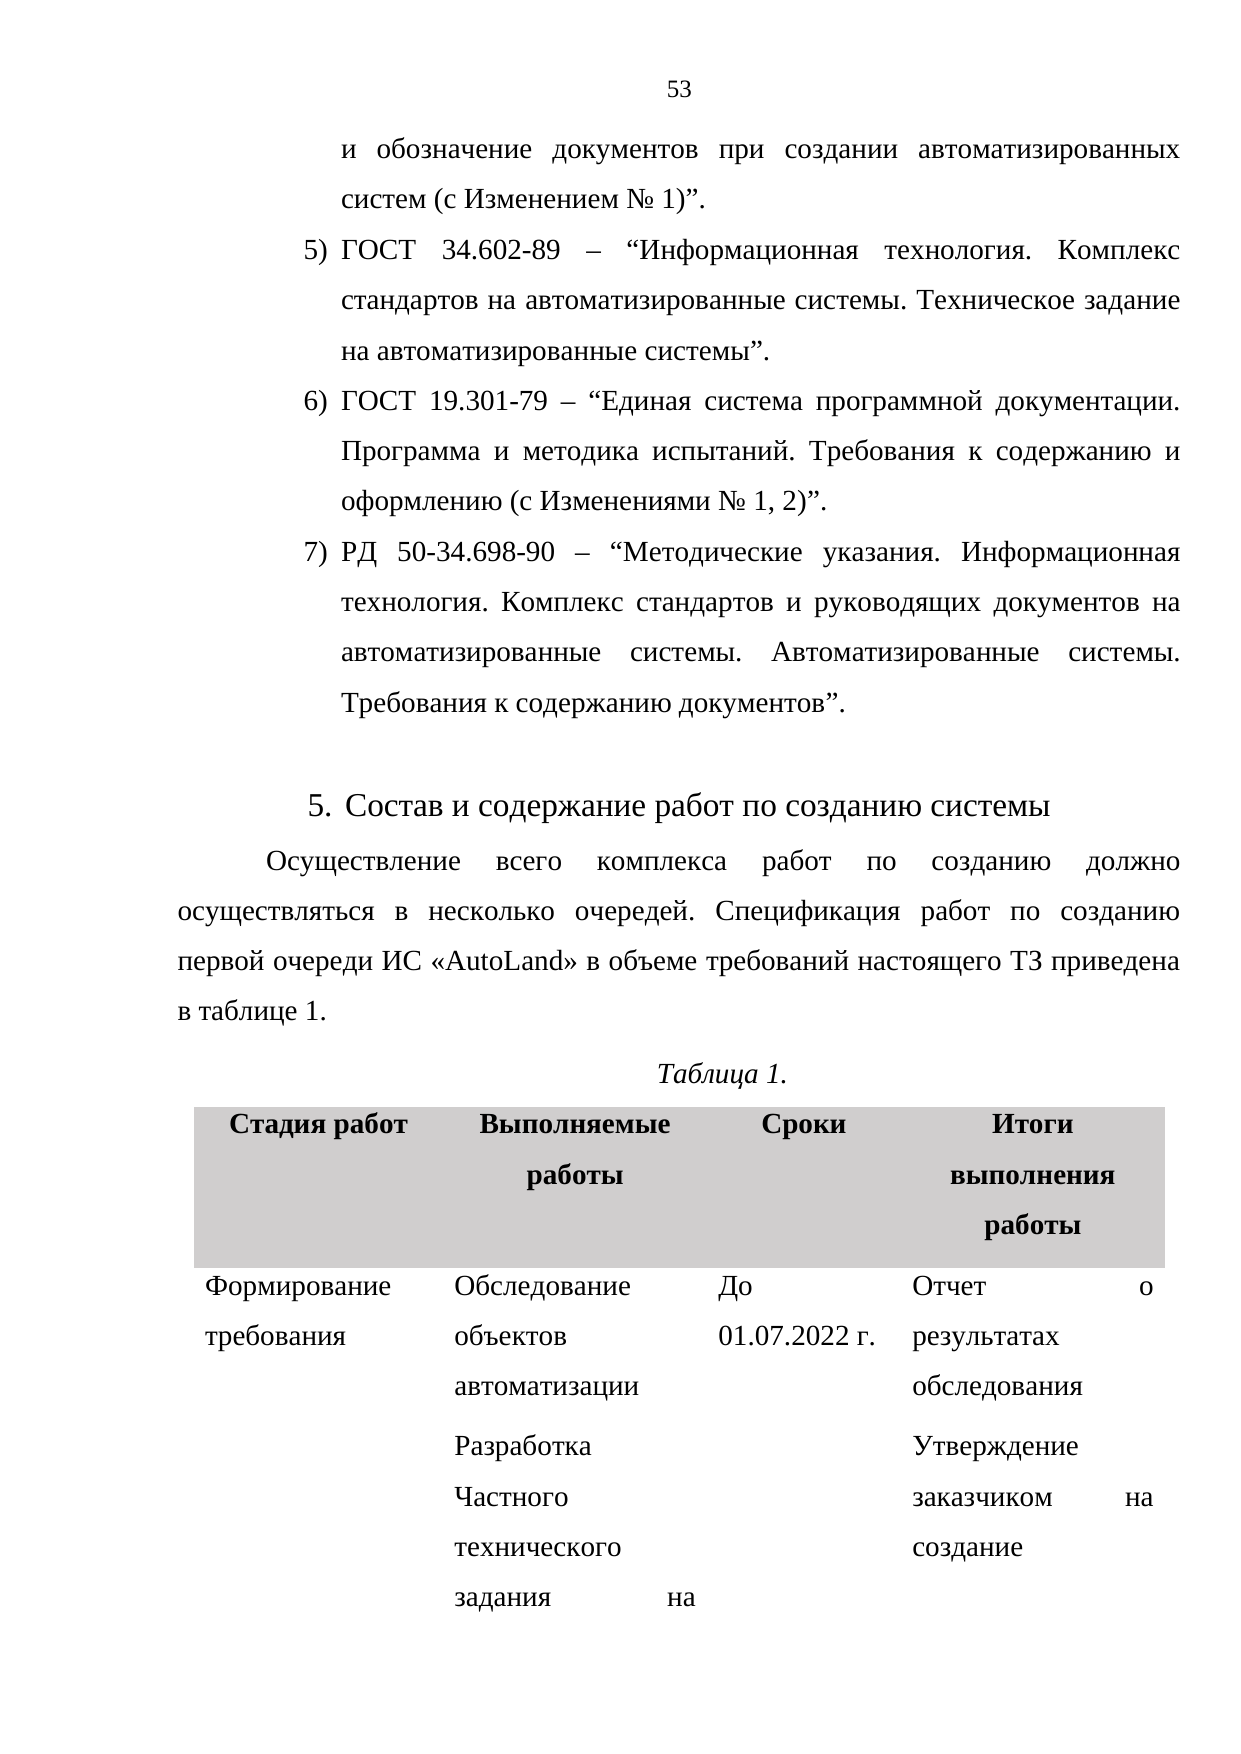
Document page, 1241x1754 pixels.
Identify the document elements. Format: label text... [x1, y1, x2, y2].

table_cell До 01.07.2022 г. [707, 1268, 901, 1613]
list РД 50-34.698-90 – “Методические указания. Информационная технология. Комплекс стандартов и руководящих документов на автоматизированные системы. Автоматизированные системы. Требования к содержанию документов”. [303, 534, 1181, 718]
table_header Выполняемые работы [443, 1107, 707, 1268]
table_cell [443, 1429, 707, 1613]
text Таблица 1. [177, 1056, 1181, 1090]
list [303, 131, 1181, 215]
subtitle Состав и содержание работ по созданию системы [177, 785, 1181, 823]
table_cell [901, 1429, 1165, 1613]
table_cell Отчет о результатах обследования [901, 1268, 1165, 1428]
list ГОСТ 34.602-89 – “Информационная технология. Комплекс стандартов на автоматизированные системы. Техническое задание на автоматизированные системы”. [303, 232, 1181, 366]
list ГОСТ 19.301-79 – “Единая система программной документации. Программа и методика испытаний. Требования к содержанию и оформлению (с Изменениями № 1, 2)”. [303, 383, 1181, 517]
table_cell Обследование объектов автоматизации [443, 1268, 707, 1428]
table_header Стадия работ [194, 1107, 443, 1268]
text Осуществление всего комплекса работ по созданию должно осуществляться в несколько очередей. Спецификация работ по созданию первой очереди ИС «AutoLand» в объеме требований настоящего ТЗ приведена в таблице 1. [177, 843, 1181, 1027]
table_cell Формирование требования [194, 1268, 443, 1613]
table_header Сроки [707, 1107, 901, 1268]
table_header Итоги выполнения работы [901, 1107, 1165, 1268]
